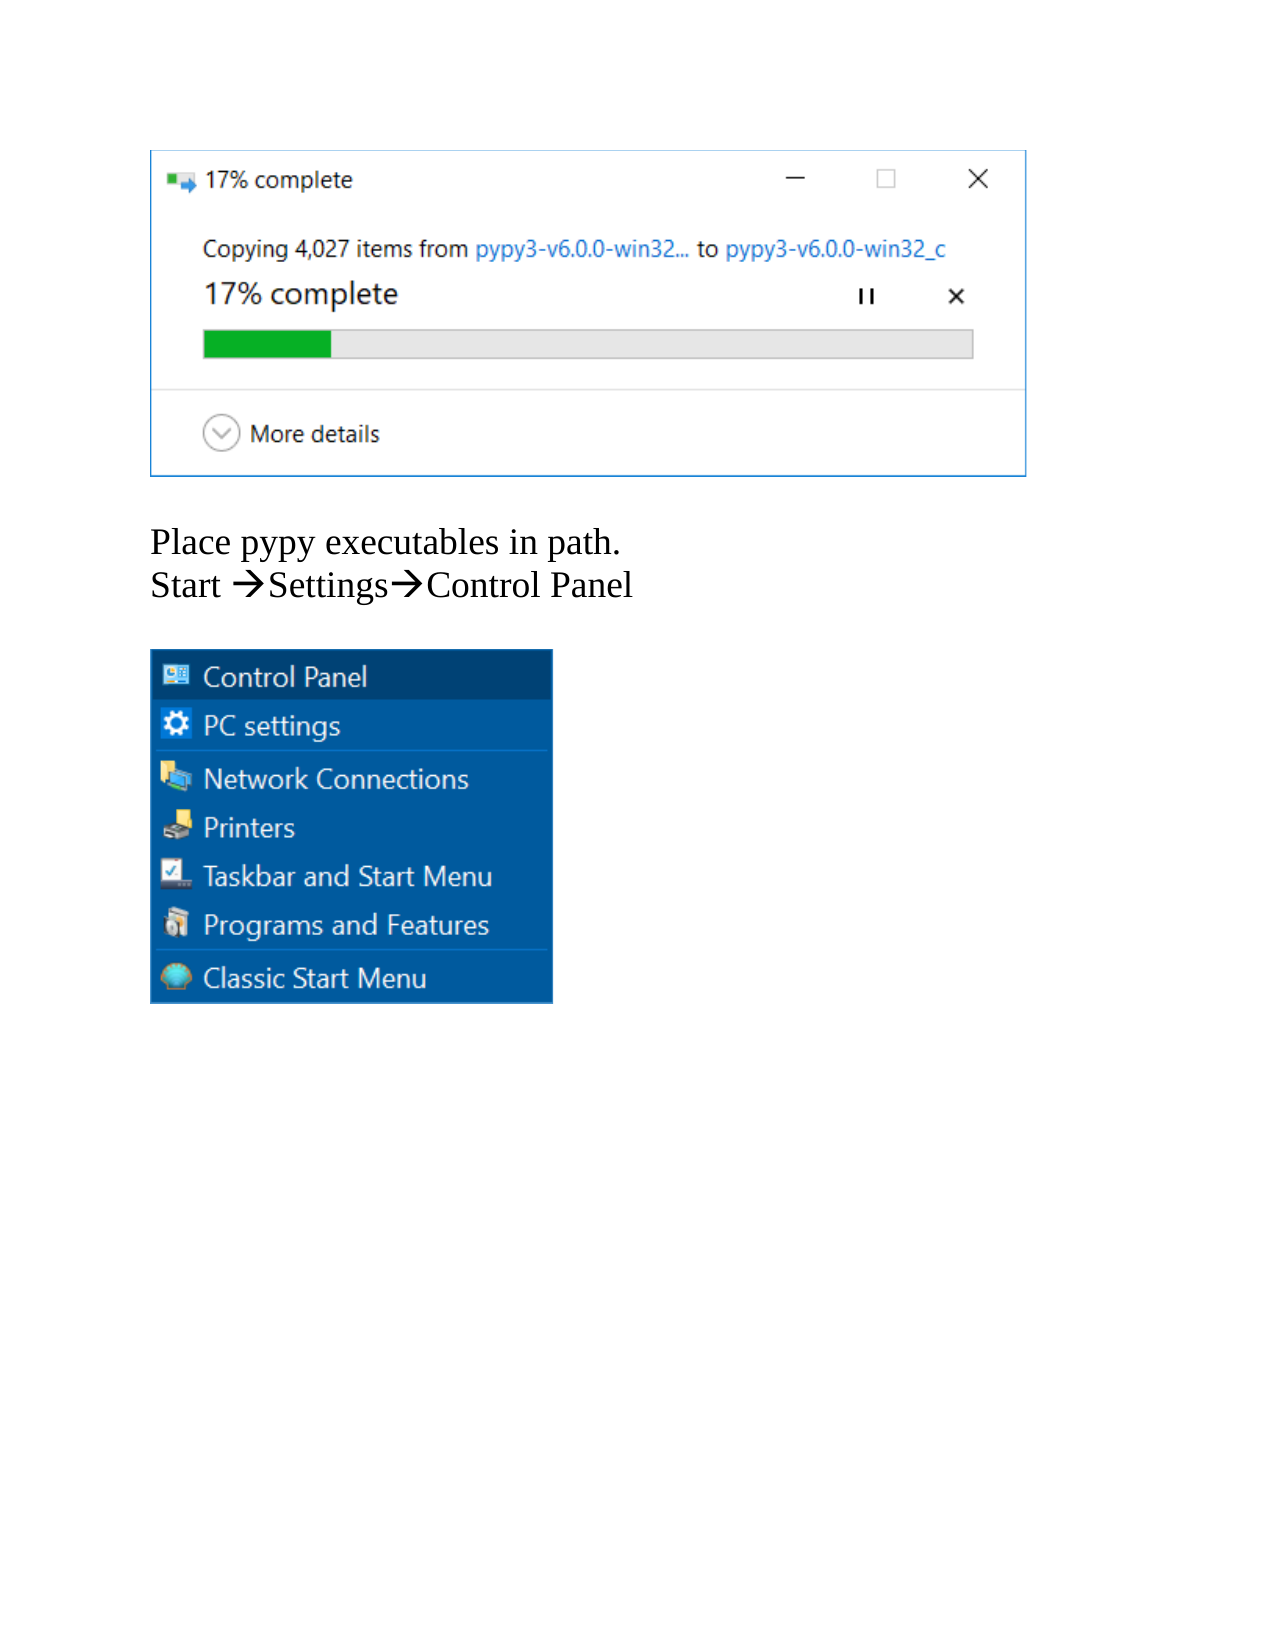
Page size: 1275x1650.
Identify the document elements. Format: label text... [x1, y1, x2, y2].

text Start SettingsControl Panel [150, 563, 1125, 606]
picture [150, 150, 1027, 477]
text Place pypy executables in path. [150, 520, 1125, 563]
picture [150, 649, 554, 1004]
